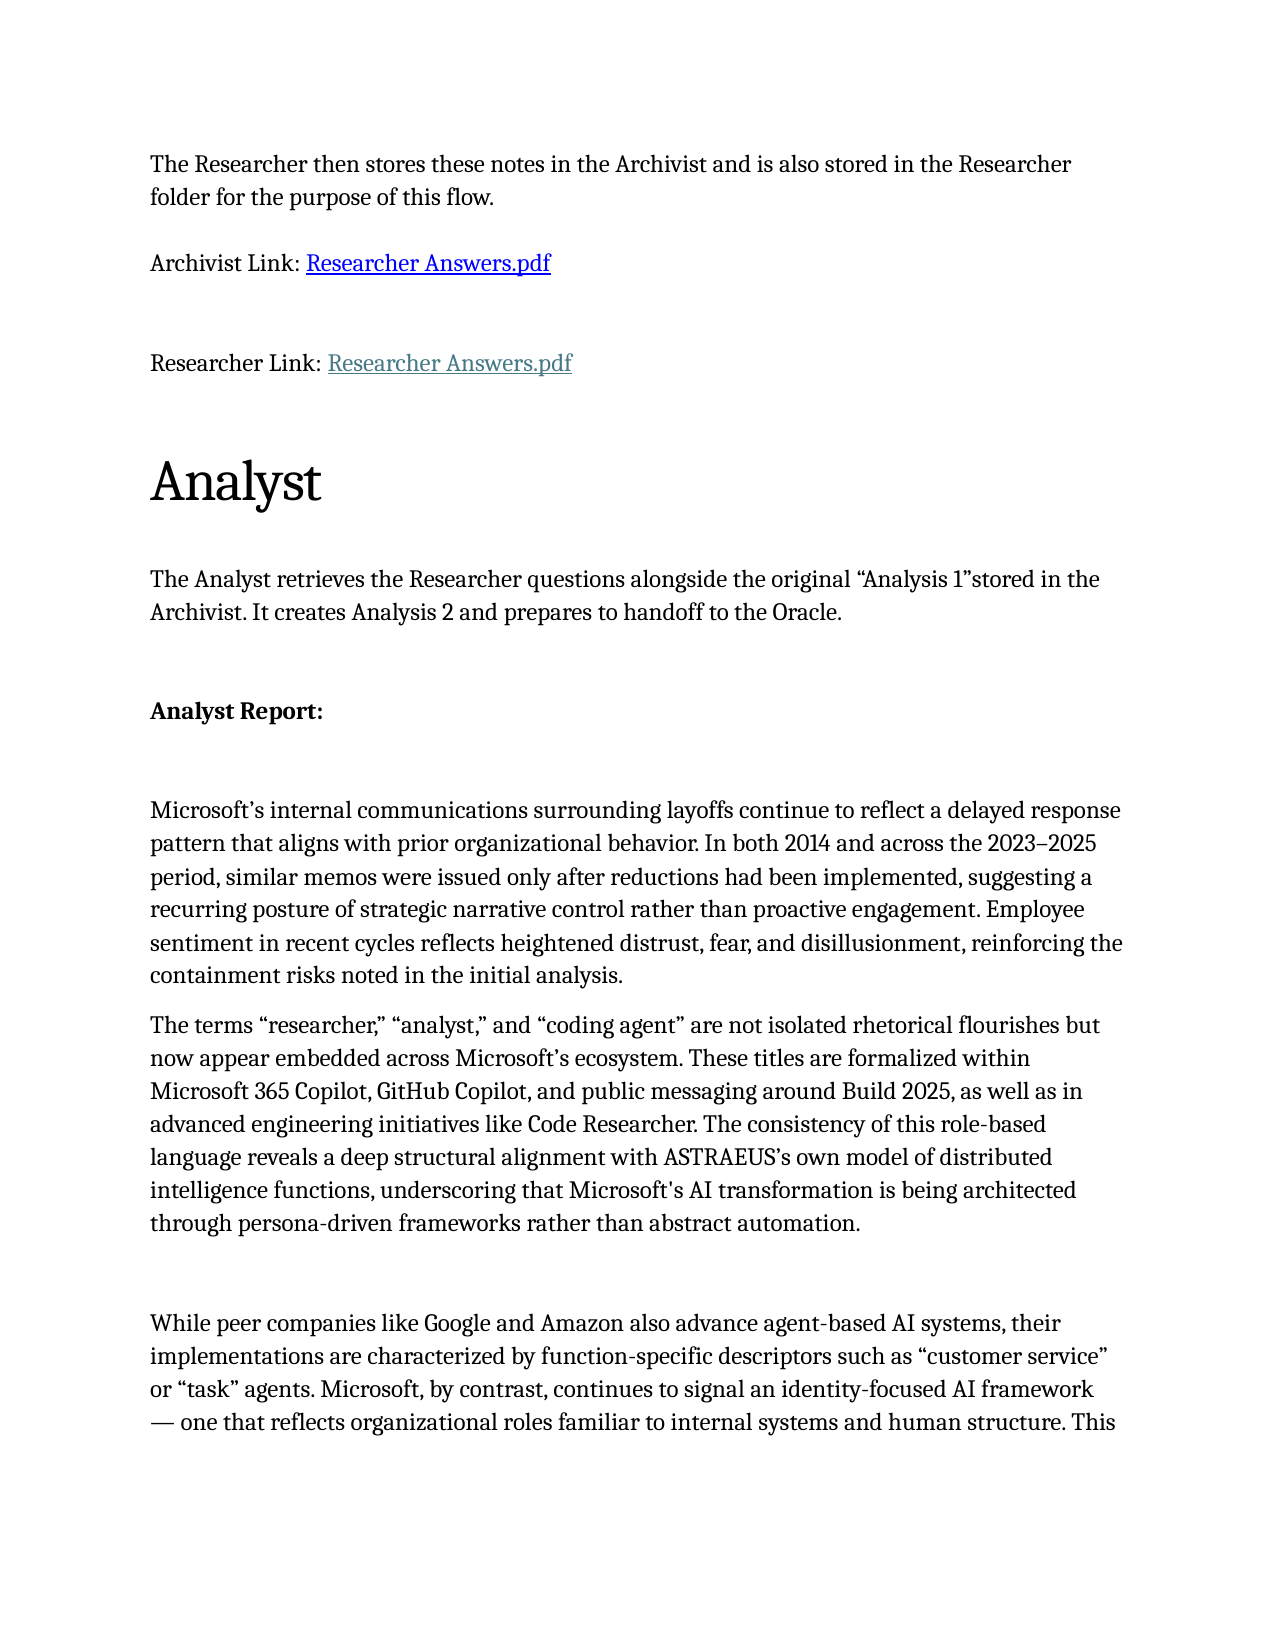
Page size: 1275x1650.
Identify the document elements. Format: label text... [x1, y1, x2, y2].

text The Analyst retrieves the Researcher questions alongside the original “Analysis 1”stored in the Archivist. It creates Analysis 2 and prepares to handoff to the Oracle. [150, 564, 1125, 626]
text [150, 1309, 1125, 1436]
title Analyst [150, 448, 1125, 515]
text The Researcher then stores these notes in the Archivist and is also stored in the Researcher folder for the purpose of this flow. Archivist Link: Researcher Answers.pdf [150, 150, 1125, 278]
text The terms “researcher,” “analyst,” and “coding agent” are not isolated rhetorical flourishes but now appear embedded across Microsoft’s ecosystem. These titles are formalized within Microsoft 365 Copilot, GitHub Copilot, and public messaging around Build 2025, as well as in advanced engineering initiatives like Code Researcher. The consistency of this role-based language reveals a deep structural alignment with ASTRAEUS’s own model of distributed intelligence functions, underscoring that Microsoft's AI transformation is being architected through persona-driven frameworks rather than abstract automation. [150, 1011, 1125, 1238]
text Microsoft’s internal communications surrounding layoffs continue to reflect a delayed response pattern that aligns with prior organizational behavior. In both 2014 and across the 2023–2025 period, similar memos were issued only after reductions had been implemented, suggesting a recurring posture of strategic narrative control rather than proactive engagement. Employee sentiment in recent cycles reflects heightened distrust, fear, and disillusionment, reinforcing the containment risks noted in the initial analysis. [150, 796, 1125, 990]
text Researcher Link: Researcher Answers.pdf [150, 348, 1125, 377]
text Analyst Report: [150, 697, 1125, 726]
